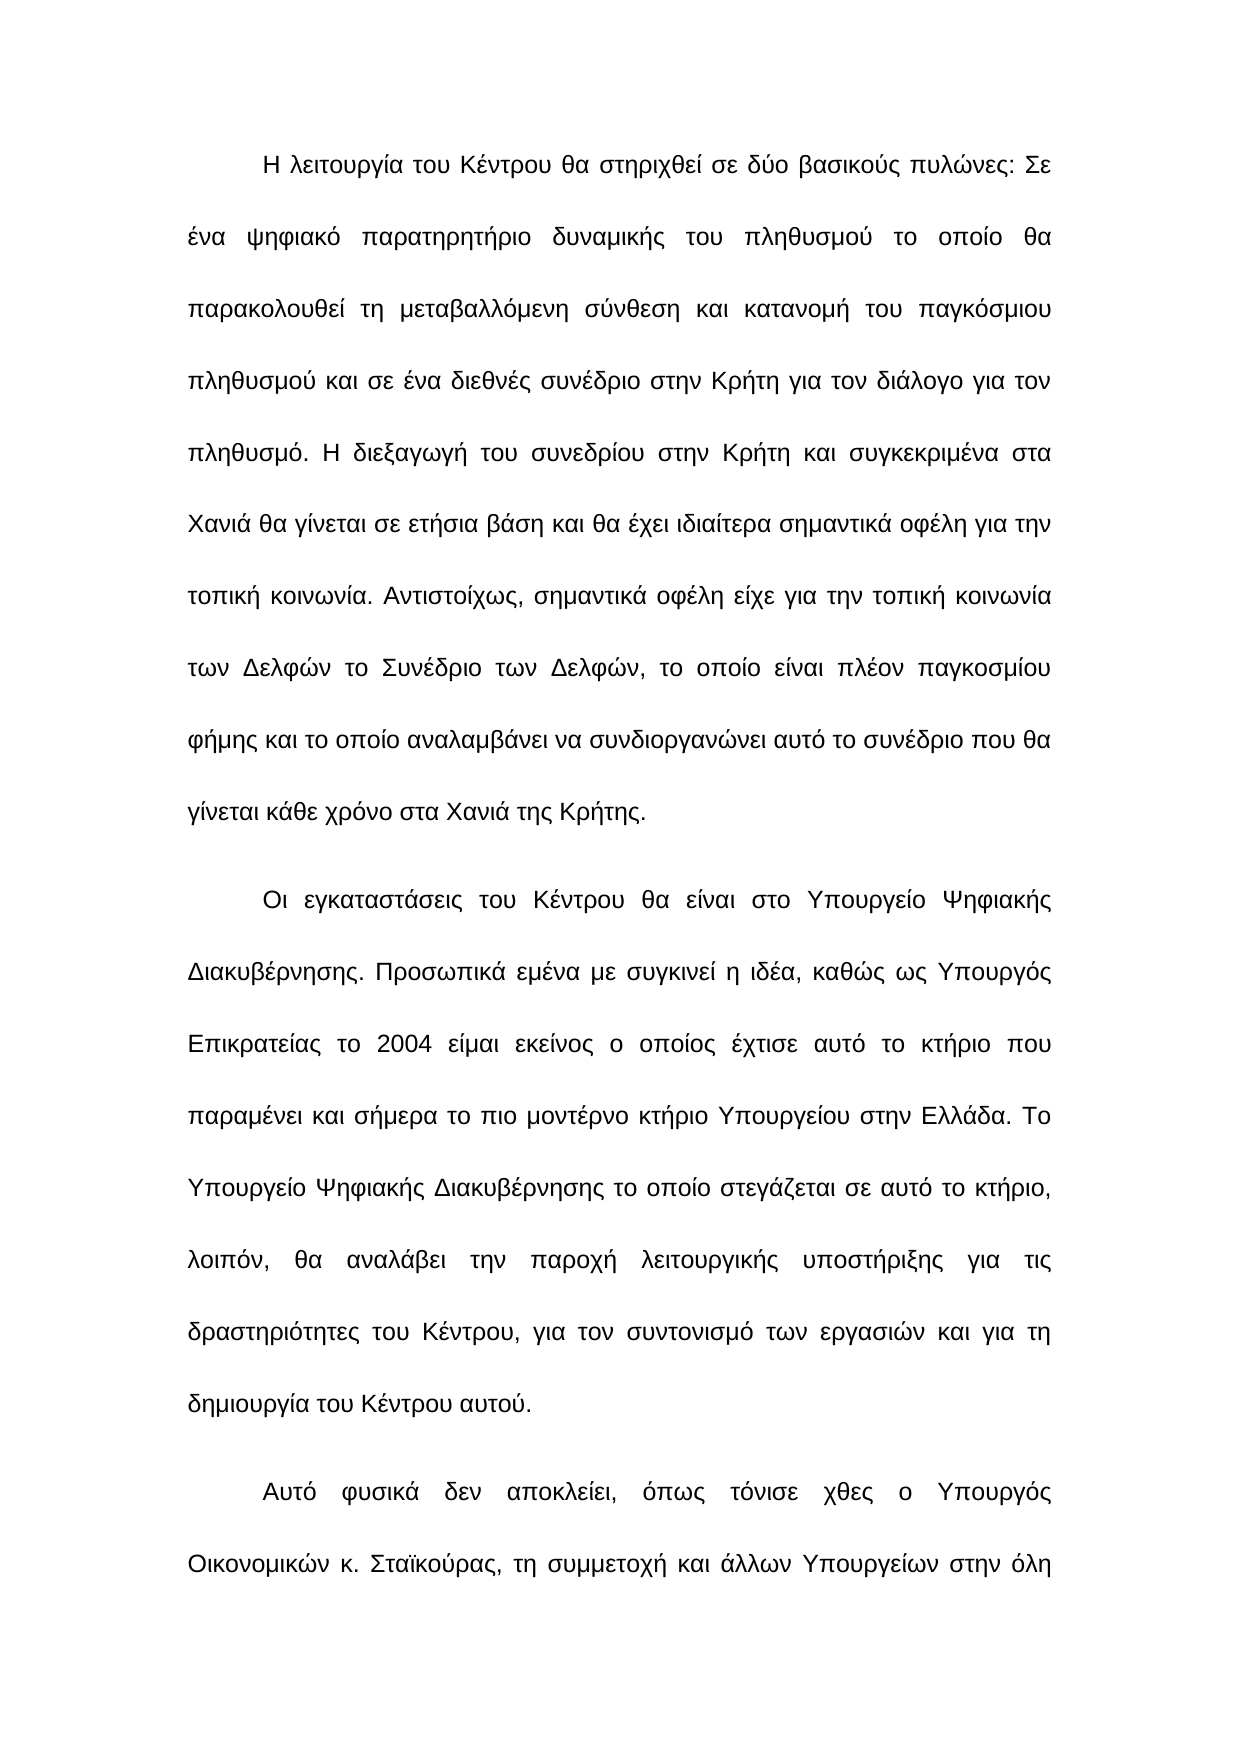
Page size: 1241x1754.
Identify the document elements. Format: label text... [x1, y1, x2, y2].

text Οι εγκαταστάσεις του Κέντρου θα είναι στο Υπουργείο Ψηφιακής Διακυβέρνησης. Προσωπικά εμένα με συγκινεί η ιδέα, καθώς ως Υπουργός Επικρατείας το 2004 είμαι εκείνος ο οποίος έχτισε αυτό το κτήριο που παραμένει και σήμερα το πιο μοντέρνο κτήριο Υπουργείου στην Ελλάδα. Το Υπουργείο Ψηφιακής Διακυβέρνησης το οποίο στεγάζεται σε αυτό το κτήριο, λοιπόν, θα αναλάβει την παροχή λειτουργικής υποστήριξης για τις δραστηριότητες του Κέντρου, για τον συντονισμό των εργασιών και για τη δημιουργία του Κέντρου αυτού. [187, 885, 1053, 1417]
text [187, 1477, 1053, 1578]
text Η λειτουργία του Κέντρου θα στηριχθεί σε δύο βασικούς πυλώνες: Σε ένα ψηφιακό παρατηρητήριο δυναμικής του πληθυσμού το οποίο θα παρακολουθεί τη μεταβαλλόμενη σύνθεση και κατανομή του παγκόσμιου πληθυσμού και σε ένα διεθνές συνέδριο στην Κρήτη για τον διάλογο για τον πληθυσμό. Η διεξαγωγή του συνεδρίου στην Κρήτη και συγκεκριμένα στα Χανιά θα γίνεται σε ετήσια βάση και θα έχει ιδιαίτερα σημαντικά οφέλη για την τοπική κοινωνία. Αντιστοίχως, σημαντικά οφέλη είχε για την τοπική κοινωνία των Δελφών το Συνέδριο των Δελφών, το οποίο είναι πλέον παγκοσμίου φήμης και το οποίο αναλαμβάνει να συνδιοργανώνει αυτό το συνέδριο που θα γίνεται κάθε χρόνο στα Χανιά της Κρήτης. [187, 150, 1053, 826]
